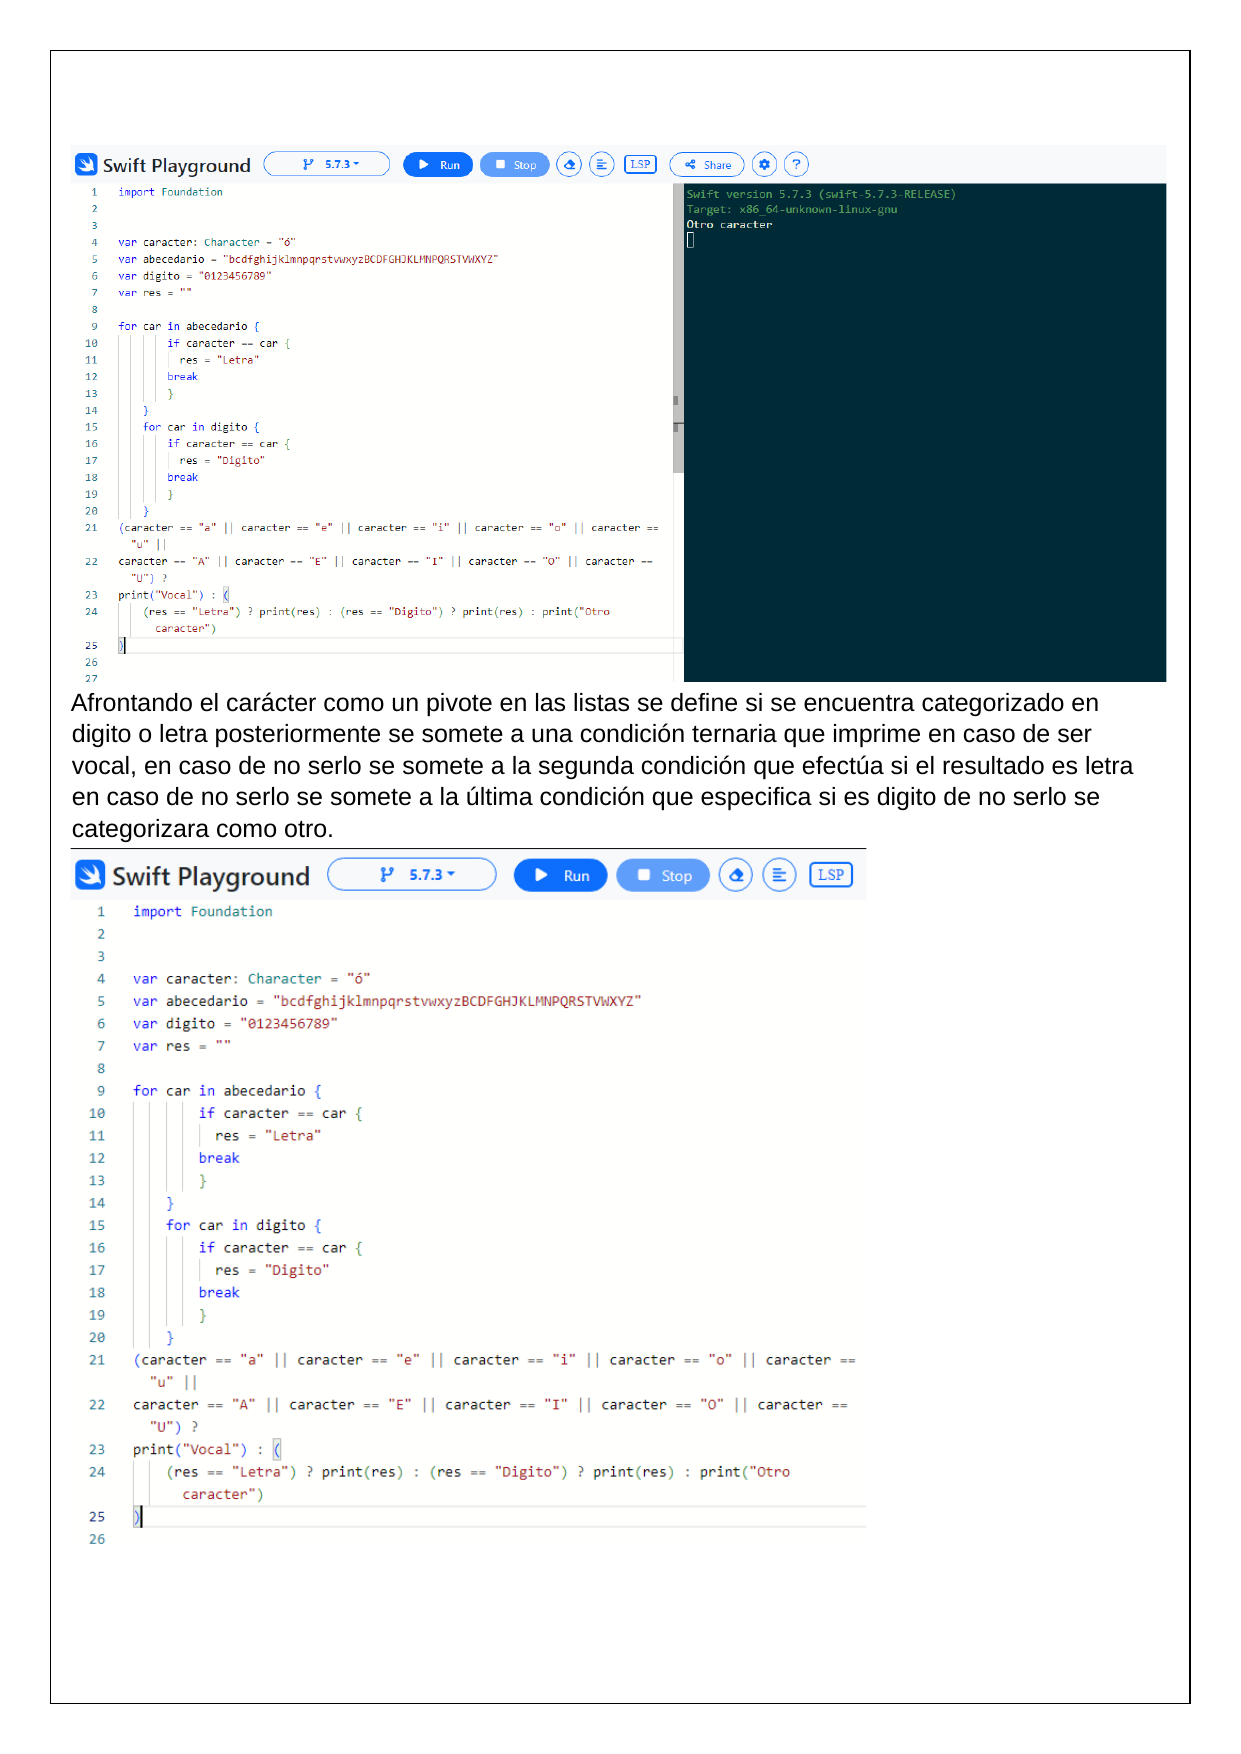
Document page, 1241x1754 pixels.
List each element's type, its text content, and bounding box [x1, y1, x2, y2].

picture [70, 145, 1167, 682]
text Afrontando el carácter como un pivote en las listas se define si se encuentra categorizado en digito o letra posteriormente se somete a una condición ternaria que imprime en caso de ser vocal, en caso de no serlo se somete a la segunda condición que efectúa si el resultado es letra en caso de no serlo se somete a la última condición que especifica si es digito de no serlo se categorizara como otro. [71, 688, 1149, 843]
picture [70, 848, 867, 1546]
